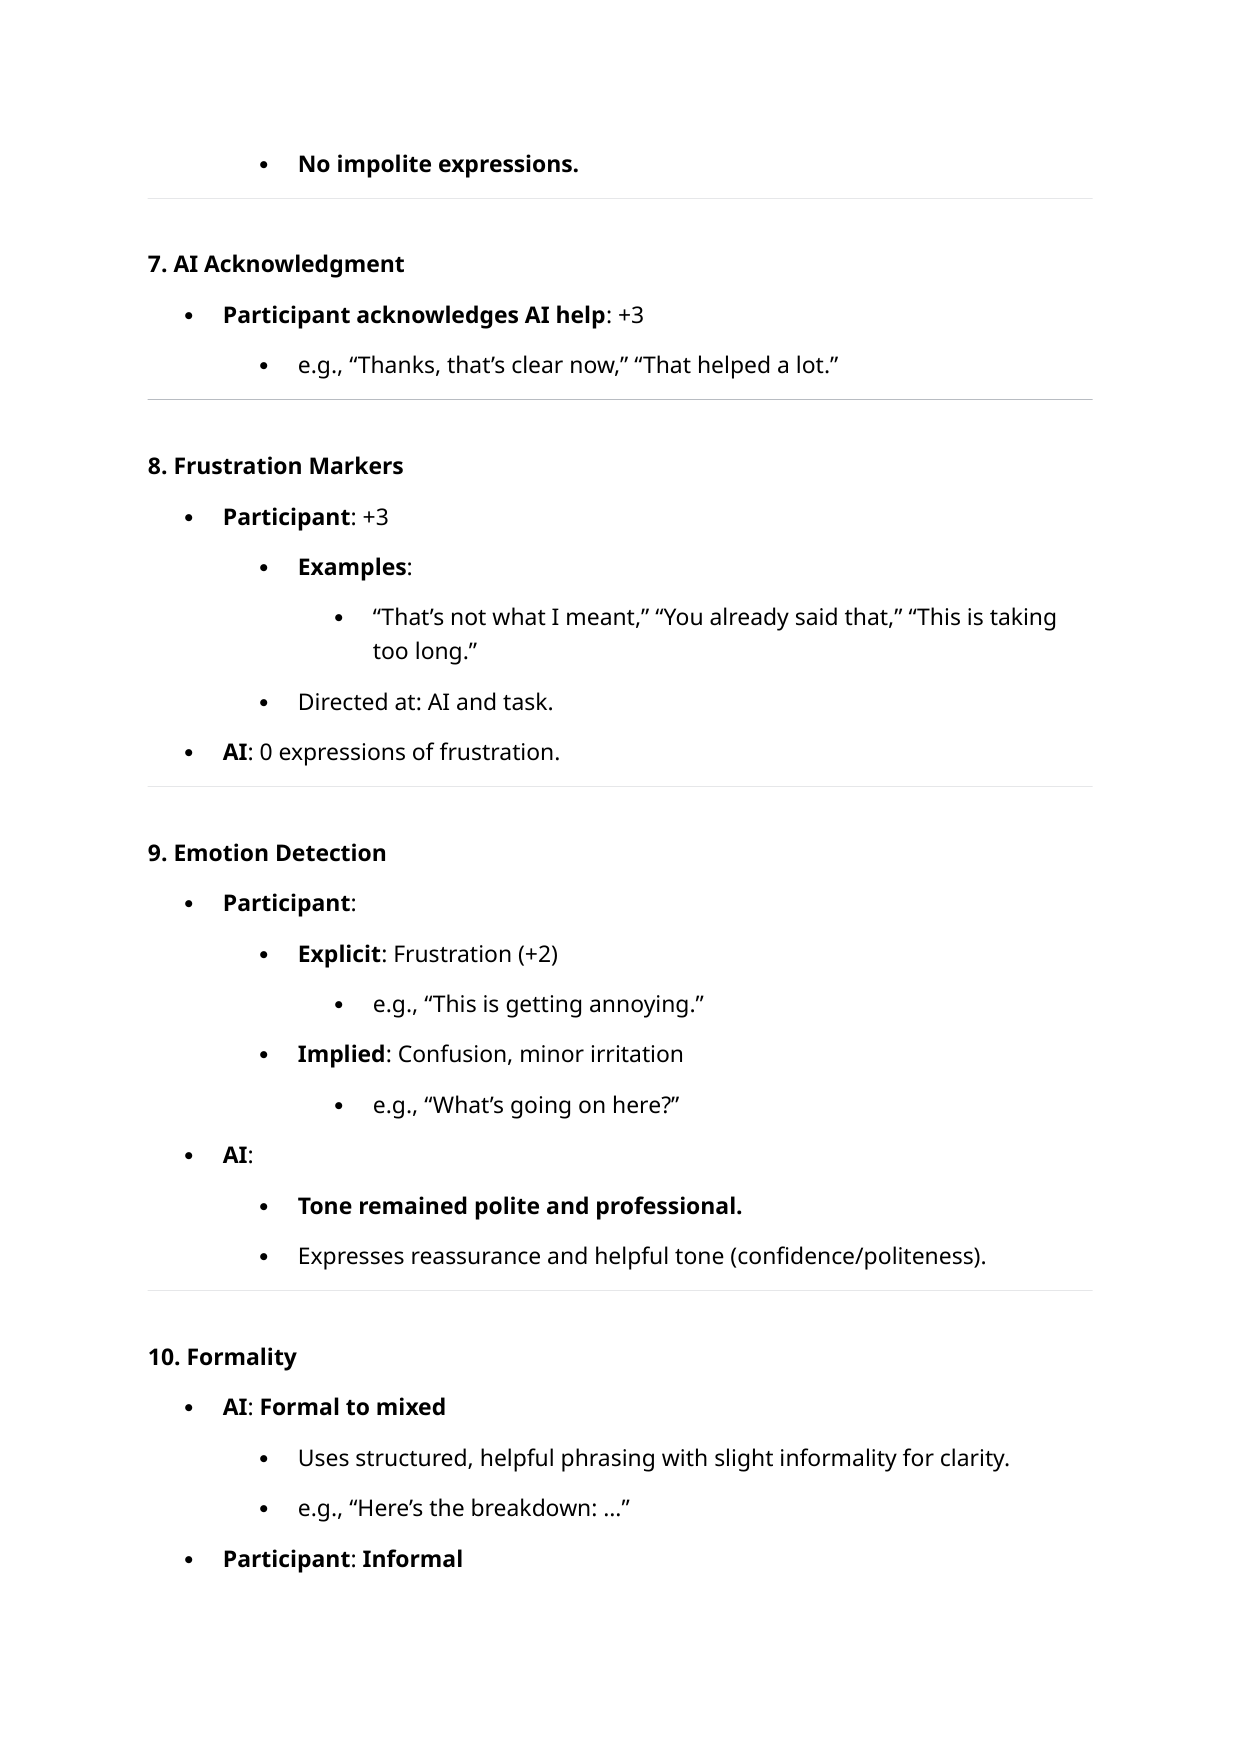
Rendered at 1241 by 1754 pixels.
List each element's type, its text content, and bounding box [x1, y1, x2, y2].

list AI: 0 expressions of frustration. [185, 736, 1093, 767]
list e.g., “Thanks, that’s clear now,” “That helped a lot.” [260, 349, 1093, 381]
text 8. Frustration Markers [148, 450, 1093, 481]
text 7. AI Acknowledgment [148, 248, 1093, 280]
list Tone remained polite and professional. [260, 1190, 1093, 1221]
list Participant: Informal [185, 1543, 1093, 1574]
list e.g., “What’s going on here?” [335, 1089, 1093, 1120]
text 10. Formality [148, 1341, 1093, 1372]
text 9. Emotion Detection [148, 837, 1093, 868]
list e.g., “Here’s the breakdown: …” [260, 1492, 1093, 1523]
list Implied: Confusion, minor irritation [260, 1038, 1093, 1070]
list “That’s not what I meant,” “You already said that,” “This is taking too long.” [335, 601, 1093, 666]
list Directed at: AI and task. [260, 686, 1093, 717]
list Uses structured, helpful phrasing with slight informality for clarity. [260, 1442, 1093, 1473]
list Participant: [185, 887, 1093, 918]
list Participant acknowledges AI help: +3 [185, 299, 1093, 330]
list Participant: +3 [185, 501, 1093, 532]
list AI: [185, 1139, 1093, 1171]
list Expresses reassurance and helpful tone (confidence/politeness). [260, 1240, 1093, 1271]
list e.g., “This is getting annoying.” [335, 988, 1093, 1019]
list Examples: [260, 551, 1093, 582]
list Explicit: Frustration (+2) [260, 938, 1093, 969]
list AI: Formal to mixed [185, 1391, 1093, 1423]
list No impolite expressions. [260, 148, 1093, 179]
